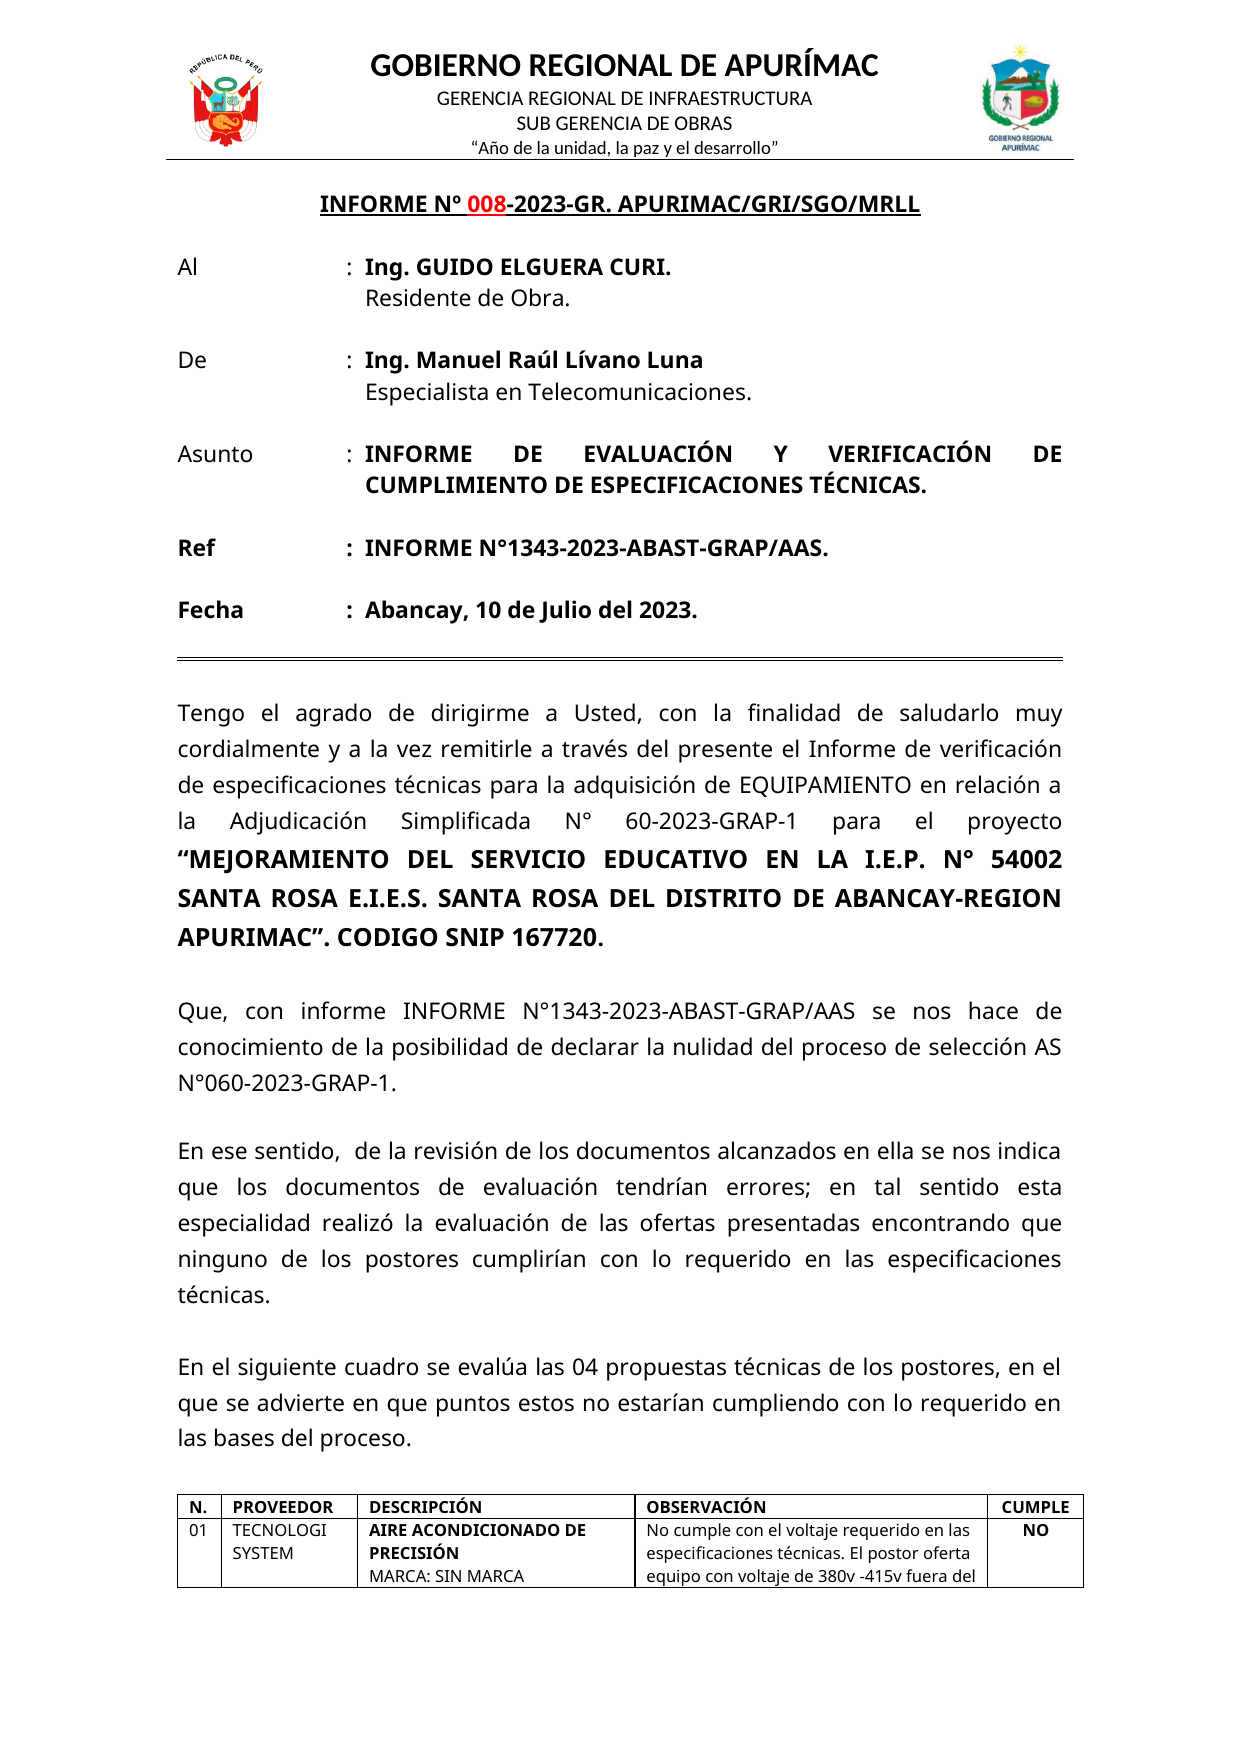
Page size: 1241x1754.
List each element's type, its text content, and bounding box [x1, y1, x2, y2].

text Que, con informe INFORME N°1343-2023-ABAST-GRAP/AAS se nos hace de conocimiento de la posibilidad de declarar la nulidad del proceso de selección AS N°060-2023-GRAP-1. [177, 995, 1063, 1098]
table_cell NO [988, 1519, 1083, 1587]
text Asunto : INFORME DE EVALUACIÓN Y VERIFICACIÓN DE CUMPLIMIENTO DE ESPECIFICACIONES TÉCNICAS. [177, 438, 1063, 500]
table_header CUMPLE [988, 1495, 1083, 1518]
text Tengo el agrado de dirigirme a Usted, con la finalidad de saludarlo muy cordialmente y a la vez remitirle a través del presente el Informe de verificación de especificaciones técnicas para la adquisición de EQUIPAMIENTO en relación a la Adjudicación Simplificada N° 60-2023-GRAP-1 para el proyecto “MEJORAMIENTO DEL SERVICIO EDUCATIVO EN LA I.E.P. N° 54002 SANTA ROSA E.I.E.S. SANTA ROSA DEL DISTRITO DE ABANCAY-REGION APURIMAC”. CODIGO SNIP 167720. [177, 697, 1063, 954]
table_header PROVEEDOR [222, 1495, 357, 1518]
picture [177, 44, 271, 151]
table_header N. [178, 1495, 221, 1518]
text Especialista en Telecomunicaciones. [177, 375, 1063, 407]
text En ese sentido, de la revisión de los documentos alcanzados en ella se nos indica que los documentos de evaluación tendrían errores; en tal sentido esta especialidad realizó la evaluación de las ofertas presentadas encontrando que ninguno de los postores cumplirían con lo requerido en las especificaciones técnicas. [177, 1135, 1063, 1310]
text En el siguiente cuadro se evalúa las 04 propuestas técnicas de los postores, en el que se advierte en que puntos estos no estarían cumpliendo con lo requerido en las bases del proceso. [177, 1351, 1063, 1454]
text Ref : INFORME N°1343-2023-ABAST-GRAP/AAS. [177, 532, 1063, 563]
table_header DESCRIPCIÓN [358, 1495, 634, 1518]
table_cell AIRE ACONDICIONADO DE PRECISIÓN MARCA: SIN MARCA MODELO: SIN MODELO [358, 1519, 634, 1587]
table_cell No cumple con el voltaje requerido en las especificaciones técnicas. El postor oferta equipo con voltaje de 380v -415v fuera del rango solicitado. [636, 1519, 987, 1587]
text Fecha : Abancay, 10 de Julio del 2023. [177, 594, 1063, 625]
table_header OBSERVACIÓN [636, 1495, 987, 1518]
table_cell 01 [178, 1519, 221, 1587]
text Al : Ing. GUIDO ELGUERA CURI. [177, 250, 1063, 282]
text De : Ing. Manuel Raúl Lívano Luna [177, 344, 1063, 375]
text Residente de Obra. [177, 282, 1063, 313]
picture [978, 44, 1063, 152]
table_cell TECNOLOGI SYSTEM [222, 1519, 357, 1587]
text INFORME Nº 008-2023-GR. APURIMAC/GRI/SGO/MRLL [177, 188, 1063, 219]
